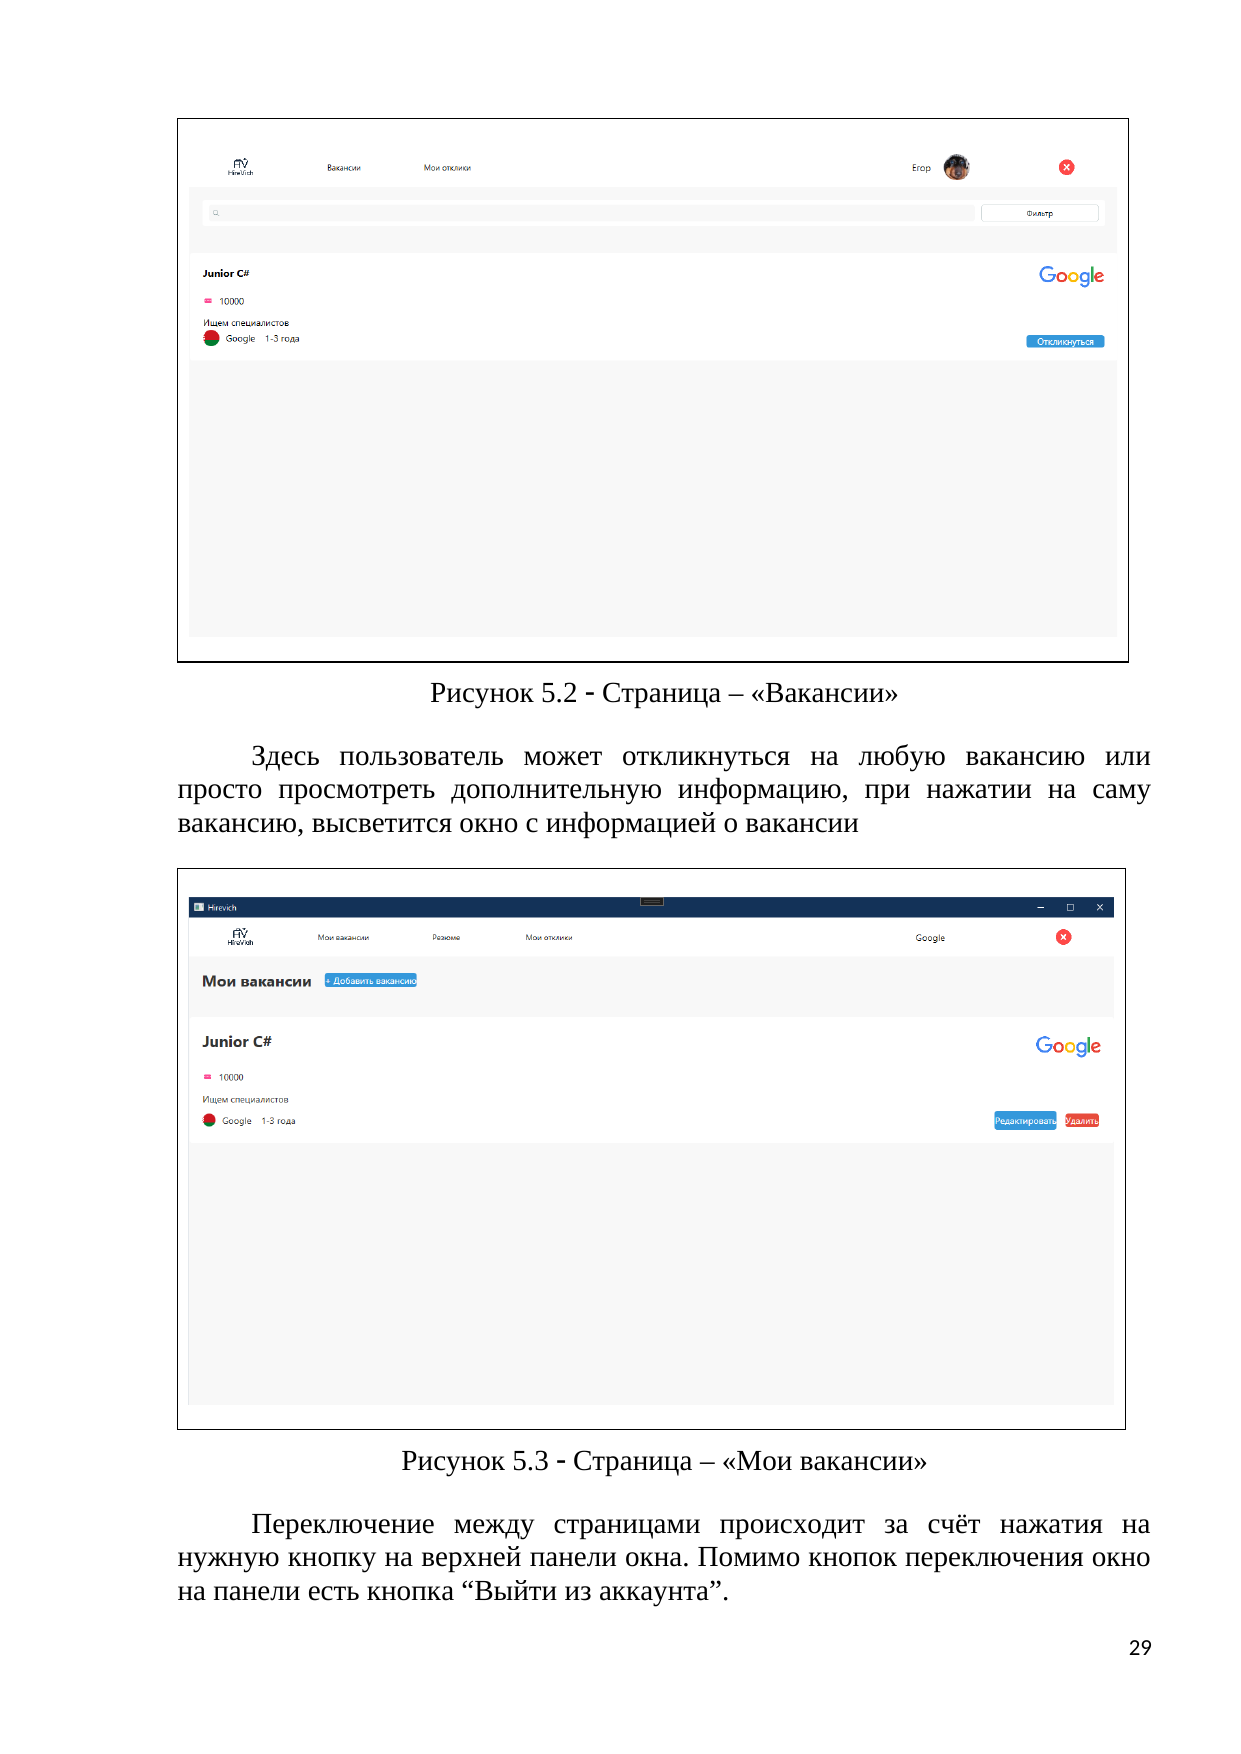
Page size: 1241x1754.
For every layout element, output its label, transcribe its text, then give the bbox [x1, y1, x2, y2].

text Переключение между страницами происходит за счёт нажатия на нужную кнопку на верхней панели окна. Помимо кнопок переключения окно на панели есть кнопка “Выйти из аккаунта”. [177, 1506, 1152, 1606]
text Здесь пользователь может откликнуться на любую вакансию или просто просмотреть дополнительную информацию, при нажатии на саму вакансию, высветится окно с информацией о вакансии [177, 738, 1152, 838]
text Рисунок 5.2 Страница – «Вакансии» [177, 675, 1152, 709]
picture [188, 897, 1114, 1405]
text Рисунок 5.3 Страница – «Мои вакансии» [177, 1443, 1152, 1477]
table_header [178, 119, 1128, 661]
table_header [178, 869, 1125, 1429]
picture [189, 148, 1118, 637]
